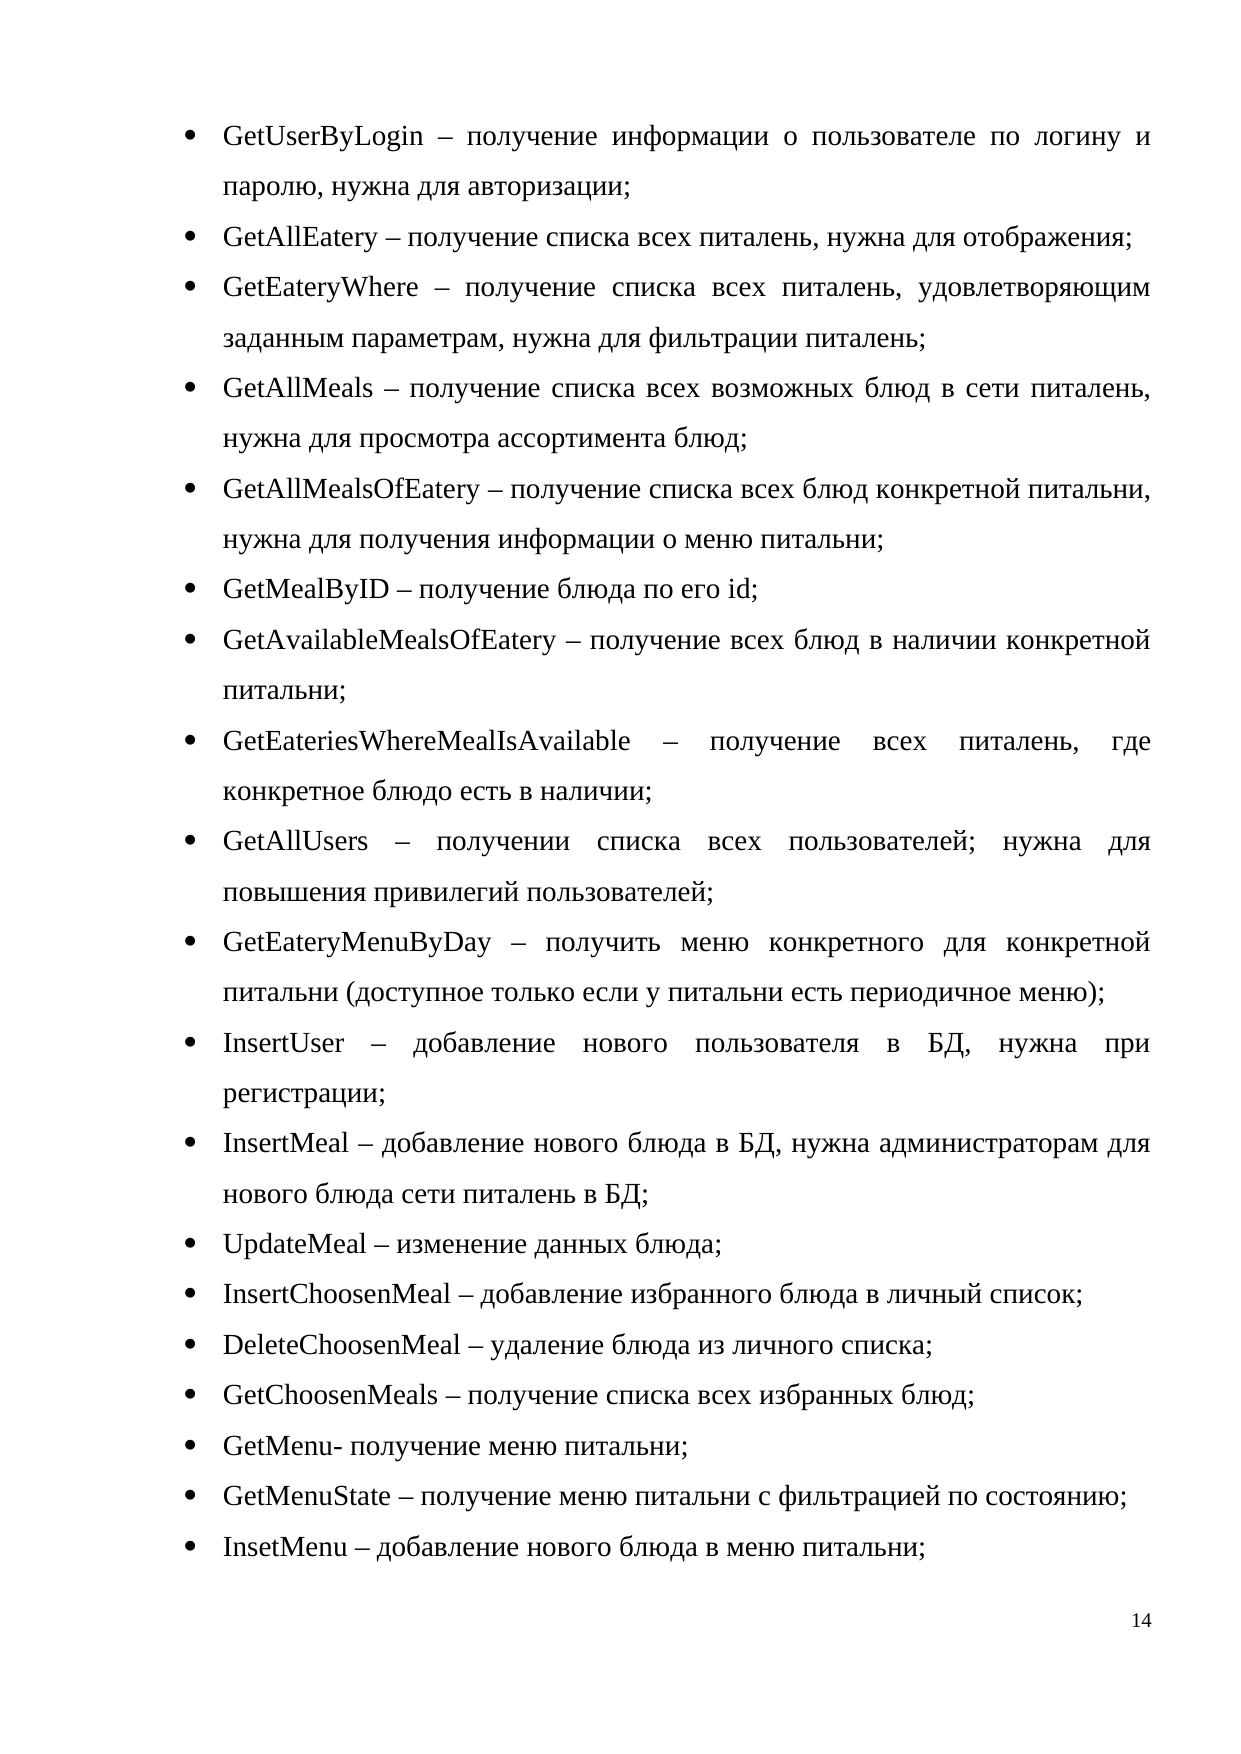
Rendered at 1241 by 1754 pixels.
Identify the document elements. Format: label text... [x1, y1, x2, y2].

list GetAllEatery – получение списка всех питалень, нужна для отображения; [185, 219, 1152, 252]
list GetEateryMenuByDay – получить меню конкретного для конкретной питальни (доступное только если у питальни есть периодичное меню); [185, 924, 1152, 1008]
list UpdateMeal – изменение данных блюда; [185, 1226, 1152, 1260]
list GetAvailableMealsOfEatery – получение всех блюд в наличии конкретной питальни; [185, 622, 1152, 706]
list GetChoosenMeals – получение списка всех избранных блюд; [185, 1377, 1152, 1411]
list InsetMenu – добавление нового блюда в меню питальни; [185, 1529, 1152, 1562]
list GetMenu- получение меню питальни; [185, 1428, 1152, 1462]
list GetUserByLogin – получение информации о пользователе по логину и паролю, нужна для авторизации; [185, 118, 1152, 202]
list GetMealByID – получение блюда по его id; [185, 571, 1152, 605]
list GetAllMeals – получение списка всех возможных блюд в сети питалень, нужна для просмотра ассортимента блюд; [185, 370, 1152, 454]
list InsertMeal – добавление нового блюда в БД, нужна администраторам для нового блюда сети питалень в БД; [185, 1126, 1152, 1209]
list InsertChoosenMeal – добавление избранного блюда в личный список; [185, 1277, 1152, 1310]
list GetEateryWhere – получение списка всех питалень, удовлетворяющим заданным параметрам, нужна для фильтрации питалень; [185, 269, 1152, 353]
list GetEateriesWhereMealIsAvailable – получение всех питалень, где конкретное блюдо есть в наличии; [185, 723, 1152, 807]
list DeleteChoosenMeal – удаление блюда из личного списка; [185, 1327, 1152, 1361]
list GetAllUsers – получении списка всех пользователей; нужна для повышения привилегий пользователей; [185, 823, 1152, 907]
list GetAllMealsOfEatery – получение списка всех блюд конкретной питальни, нужна для получения информации о меню питальни; [185, 471, 1152, 555]
list InsertUser – добавление нового пользователя в БД, нужна при регистрации; [185, 1025, 1152, 1109]
list GetMenuState – получение меню питальни с фильтрацией по состоянию; [185, 1478, 1152, 1512]
